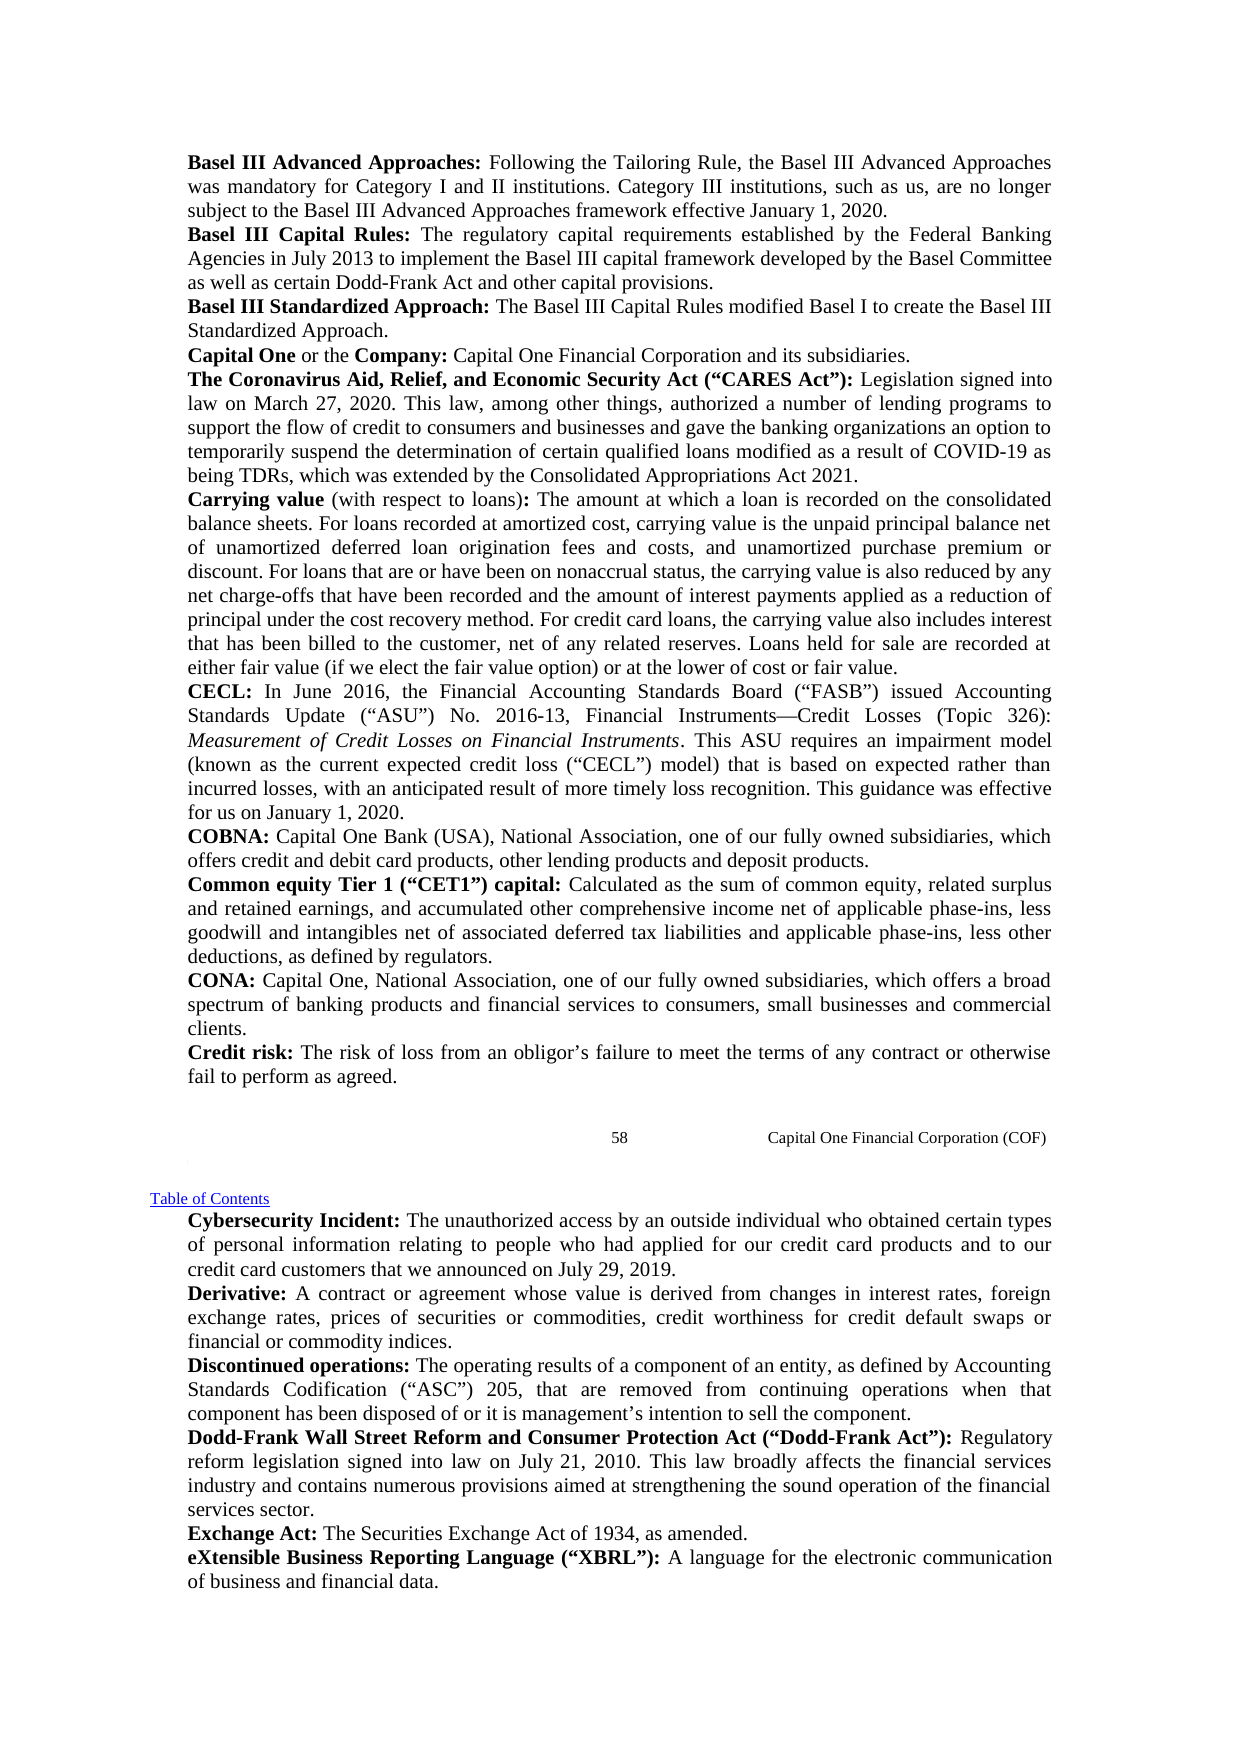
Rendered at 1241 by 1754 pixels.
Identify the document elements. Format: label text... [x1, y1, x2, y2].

text Discontinued operations: The operating results of a component of an entity, as defined by Accounting Standards Codification (“ASC”) 205, that are removed from continuing operations when that component has been disposed of or it is management’s intention to sell the component. [187, 1353, 1053, 1425]
text Credit risk: The risk of loss from an obligor’s failure to meet the terms of any contract or otherwise fail to perform as agreed. [187, 1040, 1053, 1088]
text Basel III Standardized Approach: The Basel III Capital Rules modified Basel I to create the Basel III Standardized Approach. [187, 294, 1053, 342]
text CONA: Capital One, National Association, one of our fully owned subsidiaries, which offers a broad spectrum of banking products and financial services to consumers, small businesses and commercial clients. [187, 968, 1053, 1040]
text Derivative: A contract or agreement whose value is derived from changes in interest rates, foreign exchange rates, prices of securities or commodities, credit worthiness for credit default swaps or financial or commodity indices. [187, 1281, 1053, 1353]
text Capital One or the Company: Capital One Financial Corporation and its subsidiaries. [187, 342, 1053, 367]
text eXtensible Business Reporting Language (“XBRL”): A language for the electronic communication of business and financial data. [187, 1545, 1053, 1593]
text Basel III Capital Rules: The regulatory capital requirements established by the Federal Banking Agencies in July 2013 to implement the Basel III capital framework developed by the Basel Committee as well as certain Dodd-Frank Act and other capital provisions. [187, 222, 1053, 294]
text Common equity Tier 1 (“CET1”) capital: Calculated as the sum of common equity, related surplus and retained earnings, and accumulated other comprehensive income net of applicable phase-ins, less goodwill and intangibles net of associated deferred tax liabilities and applicable phase-ins, less other deductions, as defined by regulators. [187, 872, 1053, 968]
text Dodd-Frank Wall Street Reform and Consumer Protection Act (“Dodd-Frank Act”): Regulatory reform legislation signed into law on July 21, 2010. This law broadly affects the financial services industry and contains numerous provisions aimed at strengthening the sound operation of the financial services sector. [187, 1425, 1053, 1521]
text Exchange Act: The Securities Exchange Act of 1934, as amended. [187, 1521, 1053, 1545]
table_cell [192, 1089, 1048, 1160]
text COBNA: Capital One Bank (USA), National Association, one of our fully owned subsidiaries, which offers credit and debit card products, other lending products and deposit products. [187, 824, 1053, 872]
text Carrying value (with respect to loans): The amount at which a loan is recorded on the consolidated balance sheets. For loans recorded at amortized cost, carrying value is the unpaid principal balance net of unamortized deferred loan origination fees and costs, and unamortized purchase premium or discount. For loans that are or have been on nonaccrual status, the carrying value is also reduced by any net charge-offs that have been recorded and the amount of interest payments applied as a reduction of principal under the cost recovery method. For credit card loans, the carrying value also includes interest that has been billed to the customer, net of any related reserves. Loans held for sale are recorded at either fair value (if we elect the fair value option) or at the lower of cost or fair value. [187, 487, 1053, 679]
text The Coronavirus Aid, Relief, and Economic Security Act (“CARES Act”): Legislation signed into law on March 27, 2020. This law, among other things, authorized a number of lending programs to support the flow of credit to consumers and businesses and gave the banking organizations an option to temporarily suspend the determination of certain qualified loans modified as a result of COVID-19 as being TDRs, which was extended by the Consolidated Appropriations Act 2021. [187, 367, 1053, 487]
text Basel III Advanced Approaches: Following the Tailoring Rule, the Basel III Advanced Approaches was mandatory for Category I and II institutions. Category III institutions, such as us, are no longer subject to the Basel III Advanced Approaches framework effective January 1, 2020. [187, 150, 1053, 222]
text CECL: In June 2016, the Financial Accounting Standards Board (“FASB”) issued Accounting Standards Update (“ASU”) No. 2016-13, Financial Instruments—Credit Losses (Topic 326): Measurement of Credit Losses on Financial Instruments. This ASU requires an impairment model (known as the current expected credit loss (“CECL”) model) that is based on expected rather than incurred losses, with an anticipated result of more timely loss recognition. This guidance was effective for us on January 1, 2020. [187, 679, 1053, 824]
text Cybersecurity Incident: The unauthorized access by an outside individual who obtained certain types of personal information relating to people who had applied for our credit card products and to our credit card customers that we announced on July 29, 2019. [187, 1208, 1053, 1281]
text Table of Contents [150, 1189, 1053, 1208]
